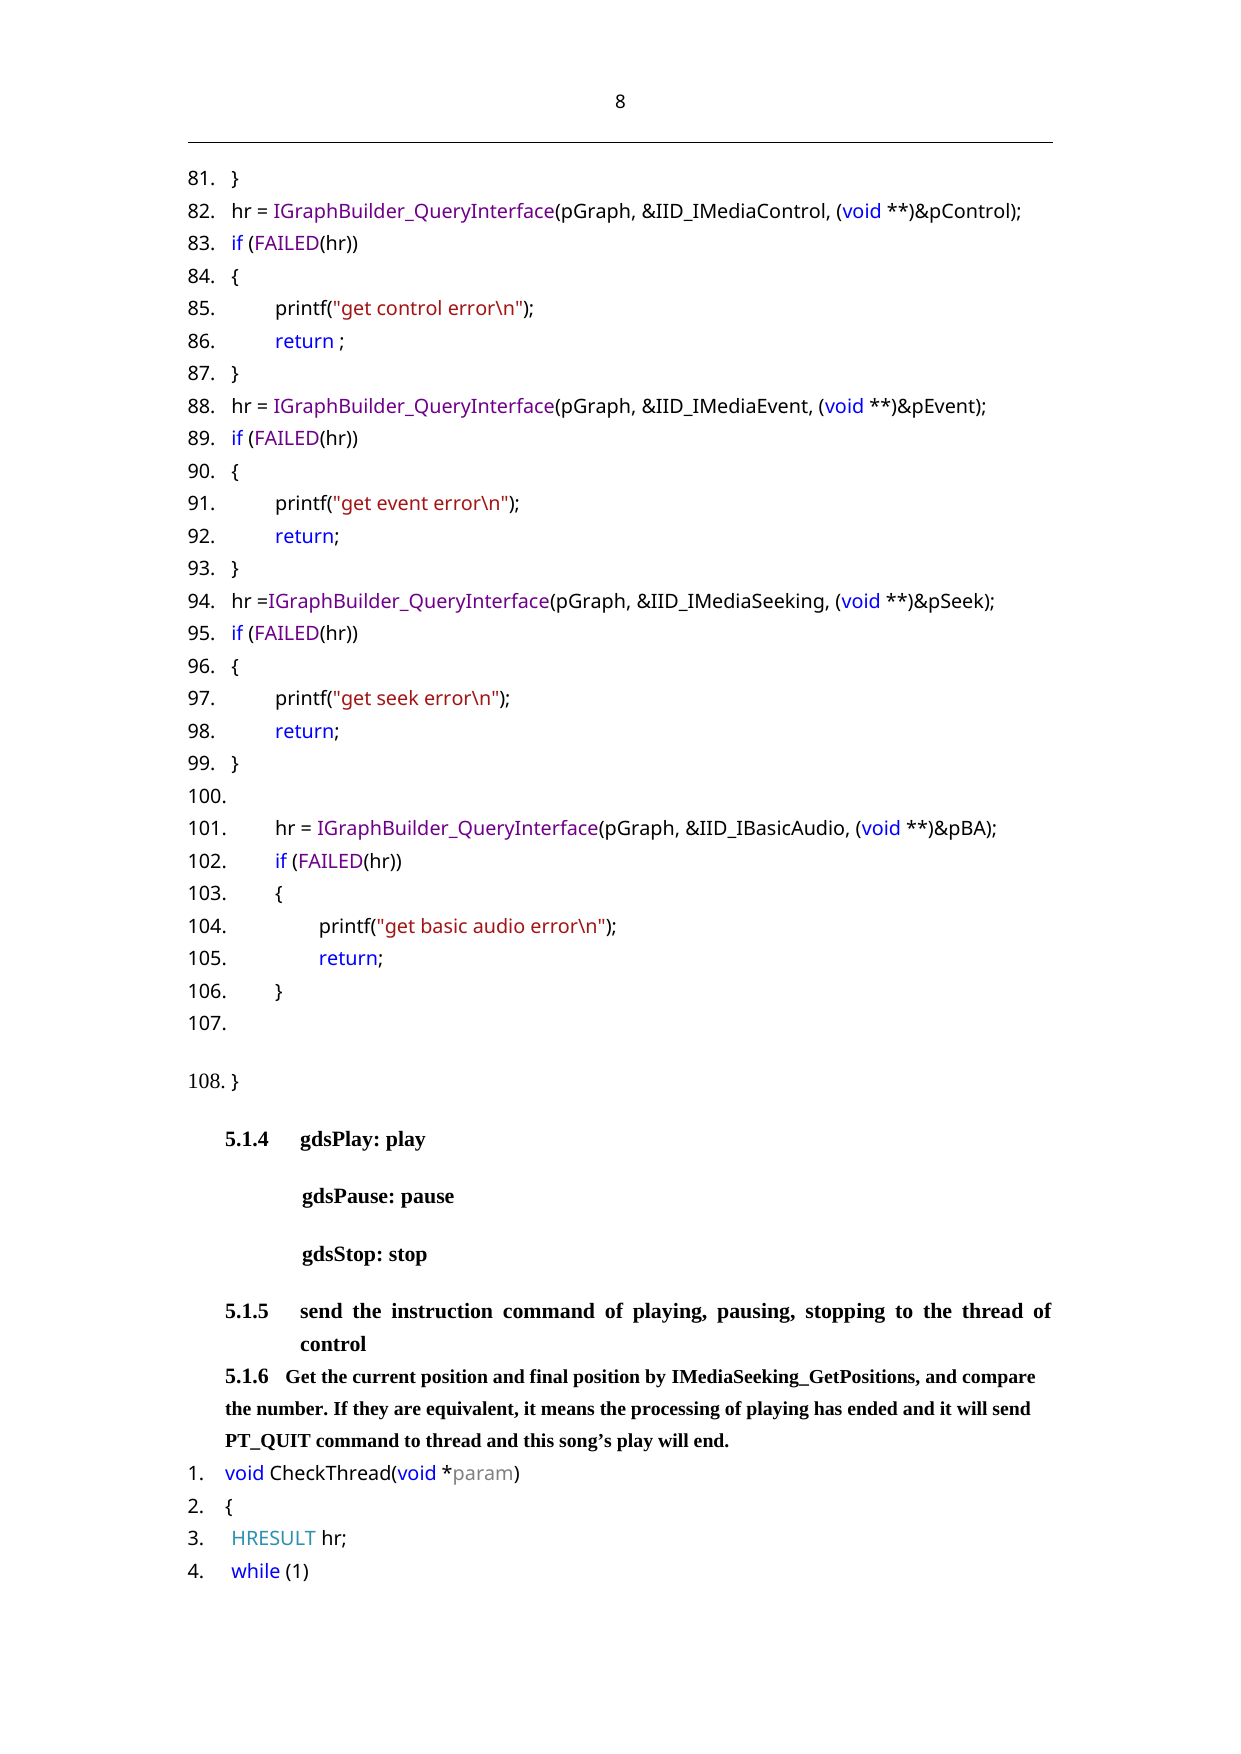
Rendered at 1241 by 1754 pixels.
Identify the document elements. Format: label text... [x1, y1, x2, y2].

list } [187, 1064, 1053, 1097]
list hr = IGraphBuilder_QueryInterface(pGraph, &IID_IMediaControl, (void **)&pControl); [187, 194, 1053, 227]
list return ; [187, 324, 1053, 357]
list while (1) [187, 1554, 1053, 1587]
list { [187, 649, 1053, 682]
list return; [187, 519, 1053, 552]
list HRESULT hr; [187, 1522, 1053, 1554]
list return; [187, 942, 1053, 974]
list if (FAILED(hr)) [187, 844, 1053, 877]
list printf("get basic audio error\n"); [187, 909, 1053, 942]
list } [187, 357, 1053, 389]
list } [187, 552, 1053, 584]
list gdsPlay: play [225, 1122, 1053, 1154]
list } [187, 974, 1053, 1007]
list if (FAILED(hr)) [187, 617, 1053, 649]
list } [187, 747, 1053, 779]
list if (FAILED(hr)) [187, 422, 1053, 454]
list send the instruction command of playing, pausing, stopping to the thread of control [225, 1294, 1053, 1359]
list } [187, 162, 1053, 194]
list printf("get seek error\n"); [187, 682, 1053, 714]
list { [187, 1489, 1053, 1522]
list printf("get control error\n"); [187, 292, 1053, 324]
list gdsStop: stop [225, 1237, 1053, 1269]
list 5.1.6 Get the current position and final position by IMediaSeeking_GetPositions, and compare the number. If they are equivalent, it means the processing of playing has ended and it will send PT_QUIT command to thread and this song’s play will end. [225, 1359, 1053, 1457]
list printf("get event error\n"); [187, 487, 1053, 519]
list if (FAILED(hr)) [187, 227, 1053, 259]
list hr = IGraphBuilder_QueryInterface(pGraph, &IID_IBasicAudio, (void **)&pBA); [187, 812, 1053, 844]
list void CheckThread(void *param) [187, 1457, 1053, 1489]
list { [187, 454, 1053, 487]
list return; [187, 714, 1053, 747]
list { [187, 259, 1053, 292]
list { [187, 877, 1053, 909]
list hr = IGraphBuilder_QueryInterface(pGraph, &IID_IMediaEvent, (void **)&pEvent); [187, 389, 1053, 422]
list hr =IGraphBuilder_QueryInterface(pGraph, &IID_IMediaSeeking, (void **)&pSeek); [187, 584, 1053, 617]
list gdsPause: pause [236, 1179, 1053, 1212]
